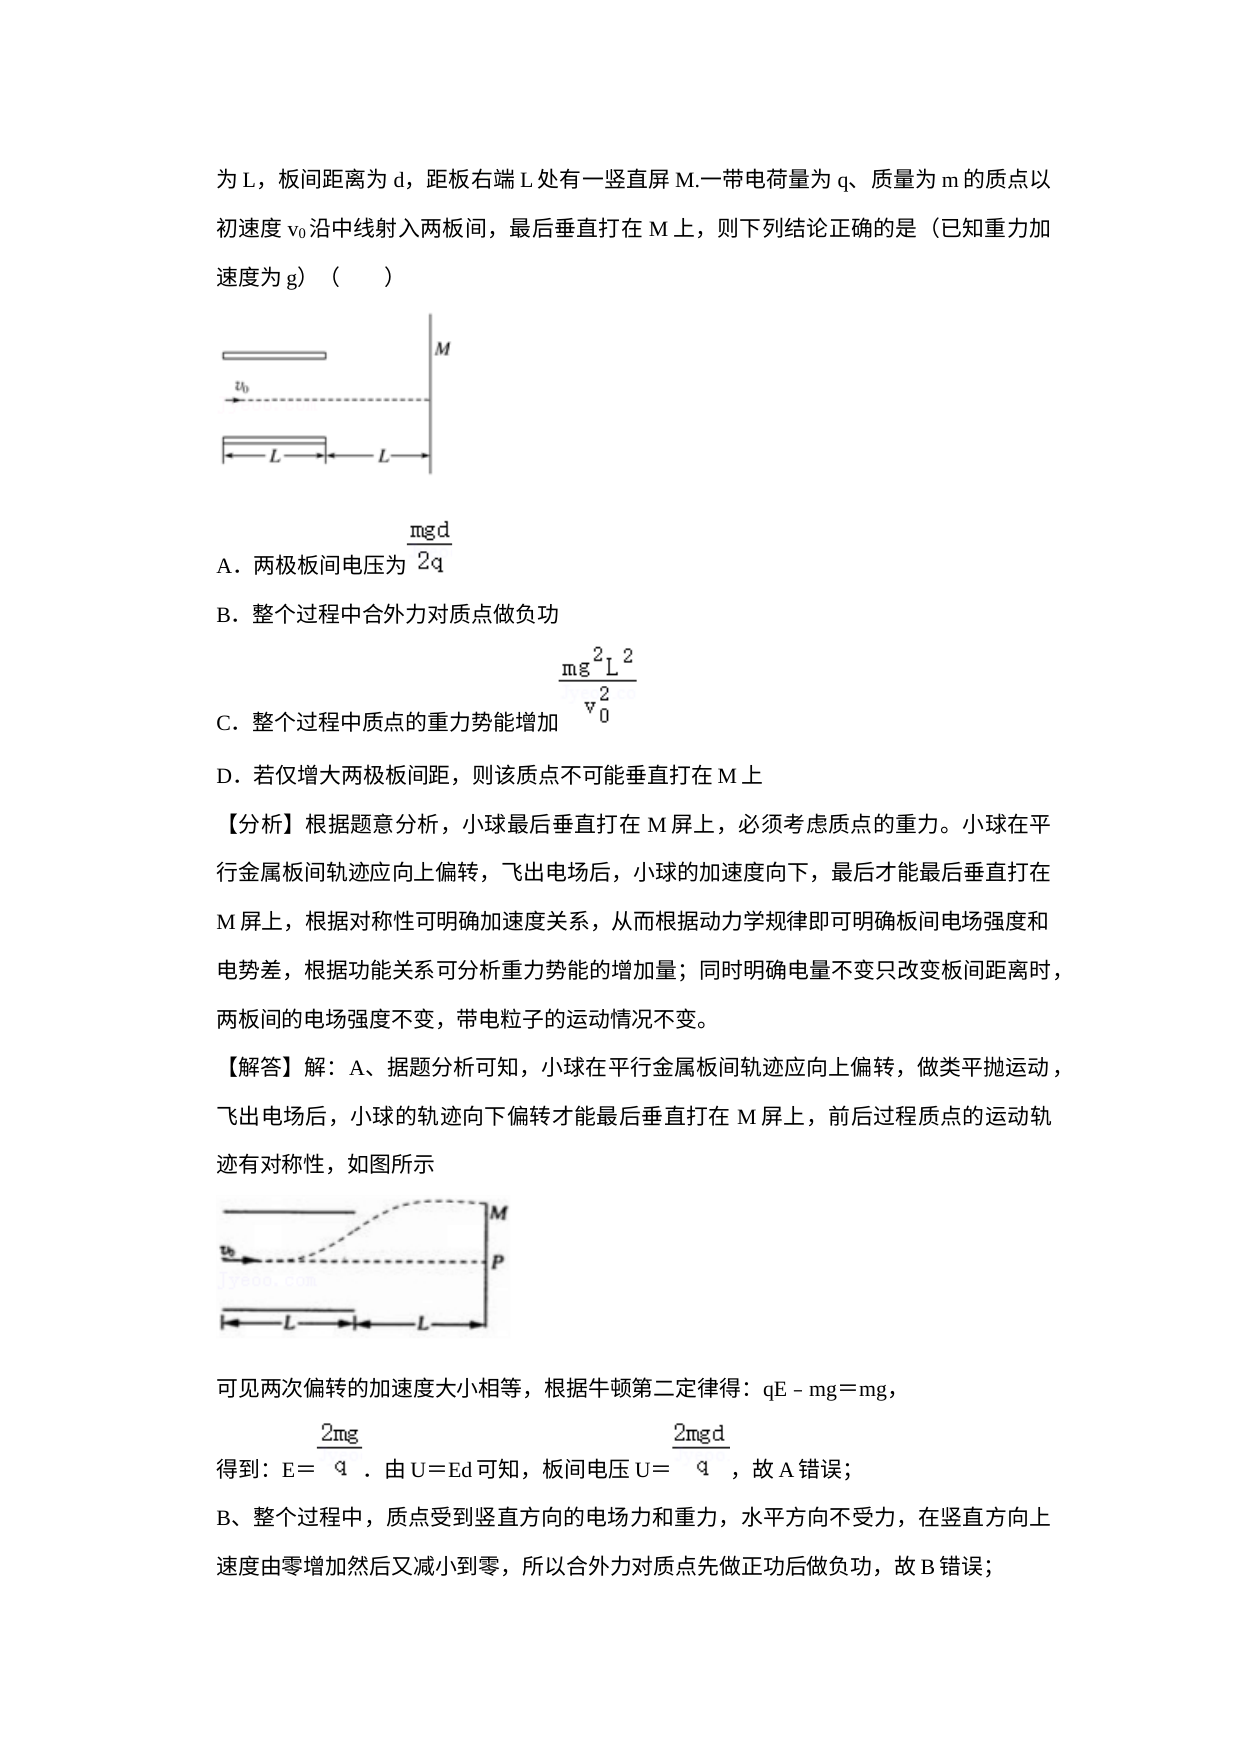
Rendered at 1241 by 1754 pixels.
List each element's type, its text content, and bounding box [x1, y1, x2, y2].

text 可见两次偏转的加速度大小相等，根据牛顿第二定律得：qE﹣mg＝mg， [216, 1371, 1053, 1403]
picture [558, 644, 637, 726]
picture [216, 1195, 515, 1343]
picture [406, 515, 453, 574]
picture [216, 307, 456, 480]
picture [316, 1419, 363, 1477]
text 得到：E＝．由U＝Ed可知，板间电压 U＝，故A错误； [216, 1419, 1053, 1484]
text B、整个过程中，质点受到竖直方向的电场力和重力，水平方向不受力，在竖直方向上速度由零增加然后又减小到零，所以合外力对质点先做正功后做负功，故B错误； [216, 1500, 1053, 1581]
text A．两极板间电压为 [187, 515, 1053, 580]
text B．整个过程中合外力对质点做负功 [187, 596, 1053, 629]
text 【分析】根据题意分析，小球最后垂直打在M屏上，必须考虑质点的重力。小球在平行金属板间轨迹应向上偏转，飞出电场后，小球的加速度向下，最后才能最后垂直打在M屏上，根据对称性可明确加速度关系，从而根据动力学规律即可明确板间电场强度和电势差，根据功能关系可分析重力势能的增加量；同时明确电量不变只改变板间距离时，两板间的电场强度不变，带电粒子的运动情况不变。 [216, 806, 1053, 1034]
picture [672, 1419, 730, 1477]
text C．整个过程中质点的重力势能增加 [187, 644, 1053, 742]
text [187, 162, 1053, 292]
text D．若仅增大两极板间距，则该质点不可能垂直打在M上 [187, 758, 1053, 790]
text 【解答】解：A、据题分析可知，小球在平行金属板间轨迹应向上偏转，做类平抛运动，飞出电场后，小球的轨迹向下偏转才能最后垂直打在M屏上，前后过程质点的运动轨迹有对称性，如图所示 [216, 1049, 1053, 1179]
